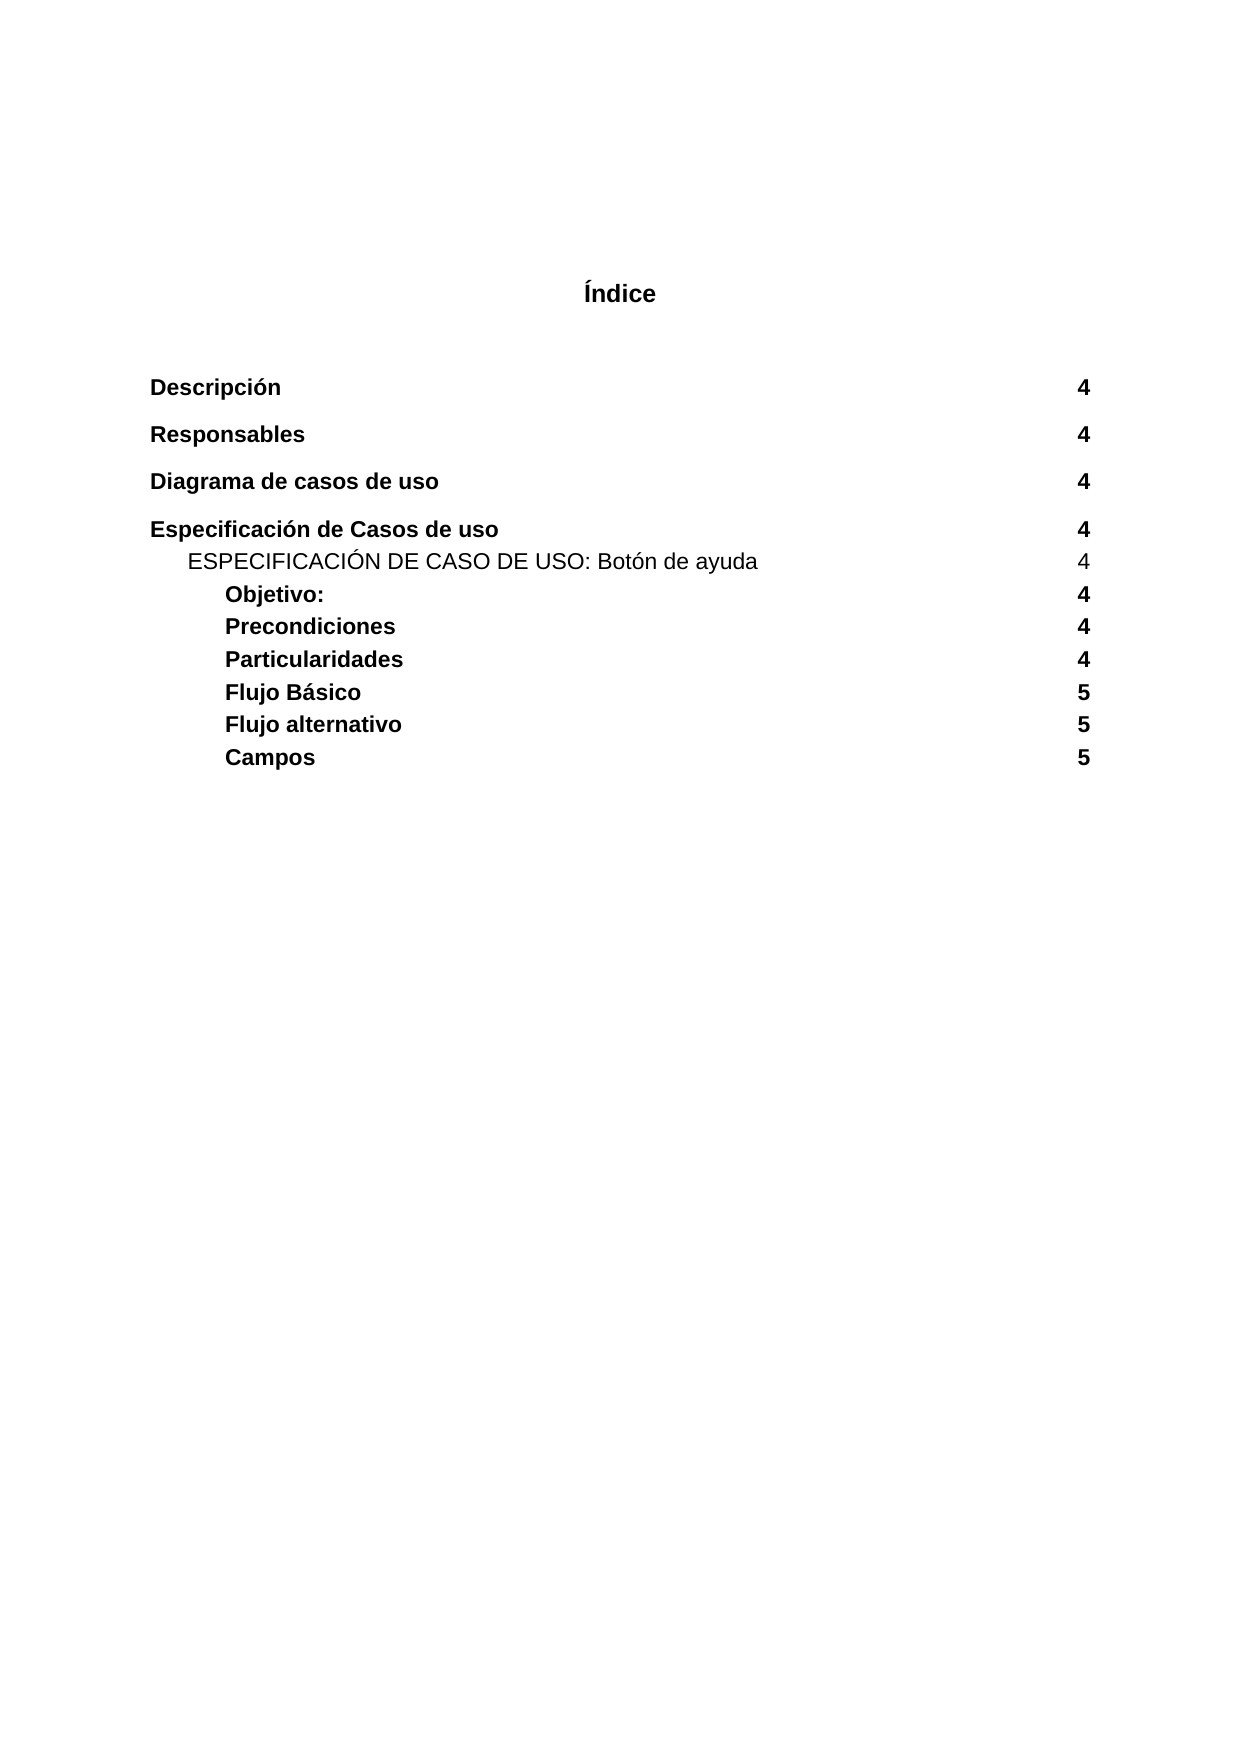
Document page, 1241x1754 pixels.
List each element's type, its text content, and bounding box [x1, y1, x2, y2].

text Índice [150, 279, 1090, 308]
